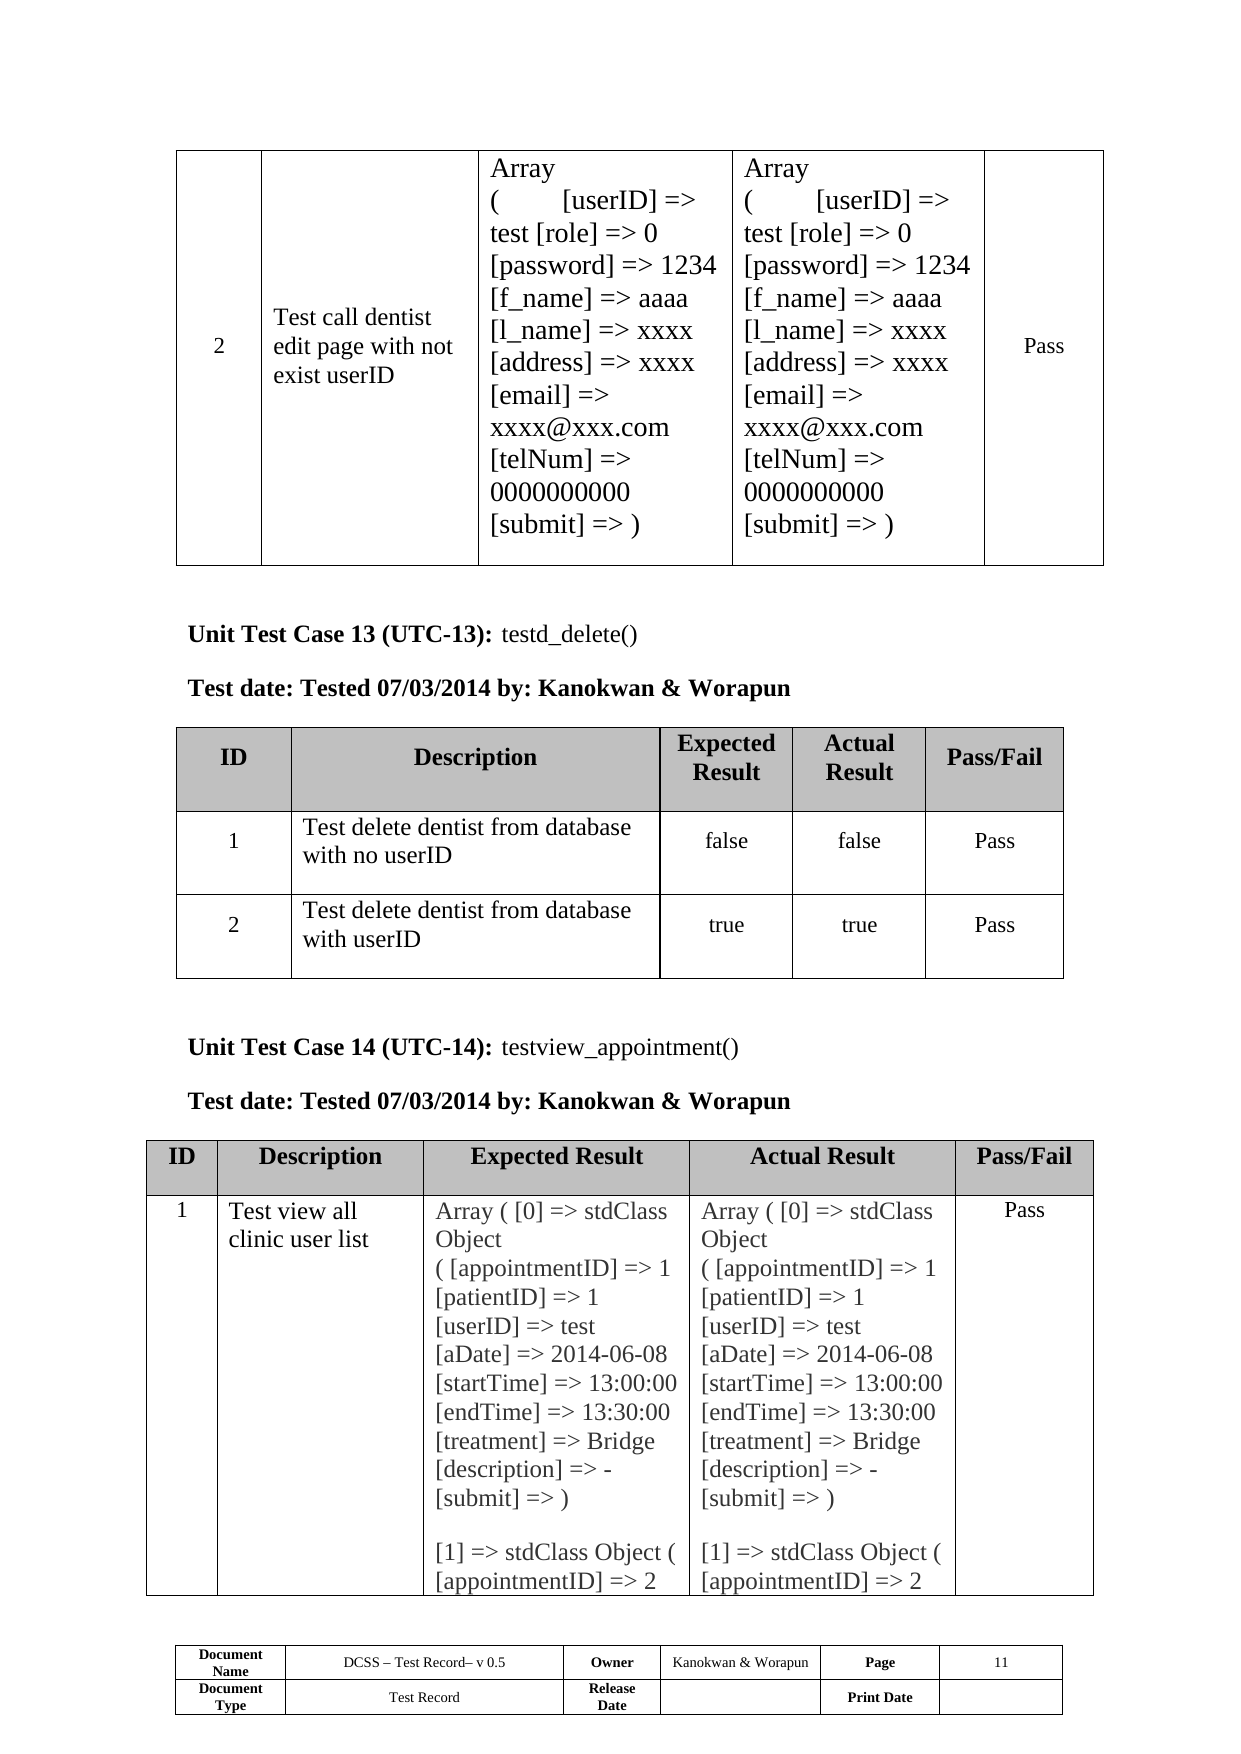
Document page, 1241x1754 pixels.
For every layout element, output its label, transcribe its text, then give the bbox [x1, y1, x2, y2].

table_cell Test delete dentist from database with no userID [292, 812, 659, 894]
table_cell true [661, 895, 792, 978]
table_cell Pass [956, 1196, 1093, 1594]
table_cell Array ( [userID] => test [role] => 0 [password] => 1234 [f_name] => aaaa [l_name] => xxxx [address] => xxxx [email] => xxxx@xxx.com [telNum] => 0000000000 [submit] => ) [733, 151, 984, 565]
table_cell 2 [177, 895, 291, 978]
table_cell false [661, 812, 792, 894]
table_header ID [177, 728, 291, 811]
table_cell Test call dentist edit page with not exist userID [262, 151, 478, 565]
table_cell 1 [177, 812, 291, 894]
table_header Actual Result [793, 728, 925, 811]
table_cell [690, 1196, 955, 1594]
table_header Expected Result [424, 1141, 689, 1195]
text Test date: Tested 07/03/2014 by: Kanokwan & Worapun [187, 673, 1053, 702]
text Unit Test Case 14 (UTC-14): testview_appointment() [187, 1032, 1053, 1061]
table_header Pass/Fail [956, 1141, 1093, 1195]
table_cell Test delete dentist from database with userID [292, 895, 659, 978]
table_cell 1 [147, 1196, 217, 1594]
text Test date: Tested 07/03/2014 by: Kanokwan & Worapun [187, 1086, 1053, 1115]
table_header Description [218, 1141, 423, 1195]
text Unit Test Case 13 (UTC-13): testd_delete() [187, 619, 1053, 648]
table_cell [218, 1196, 423, 1594]
table_cell false [793, 812, 925, 894]
table_cell 2 [177, 151, 261, 565]
table_header Description [292, 728, 659, 811]
table_header Actual Result [690, 1141, 955, 1195]
table_header ID [147, 1141, 217, 1195]
table_cell true [793, 895, 925, 978]
table_cell Pass [926, 895, 1063, 978]
table_cell Pass [926, 812, 1063, 894]
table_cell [424, 1196, 689, 1594]
table_cell Array ( [userID] => test [role] => 0 [password] => 1234 [f_name] => aaaa [l_name] => xxxx [address] => xxxx [email] => xxxx@xxx.com [telNum] => 0000000000 [submit] => ) [479, 151, 732, 565]
table_cell Pass [985, 151, 1103, 565]
table_header Pass/Fail [926, 728, 1063, 811]
table_header Expected Result [661, 728, 792, 811]
